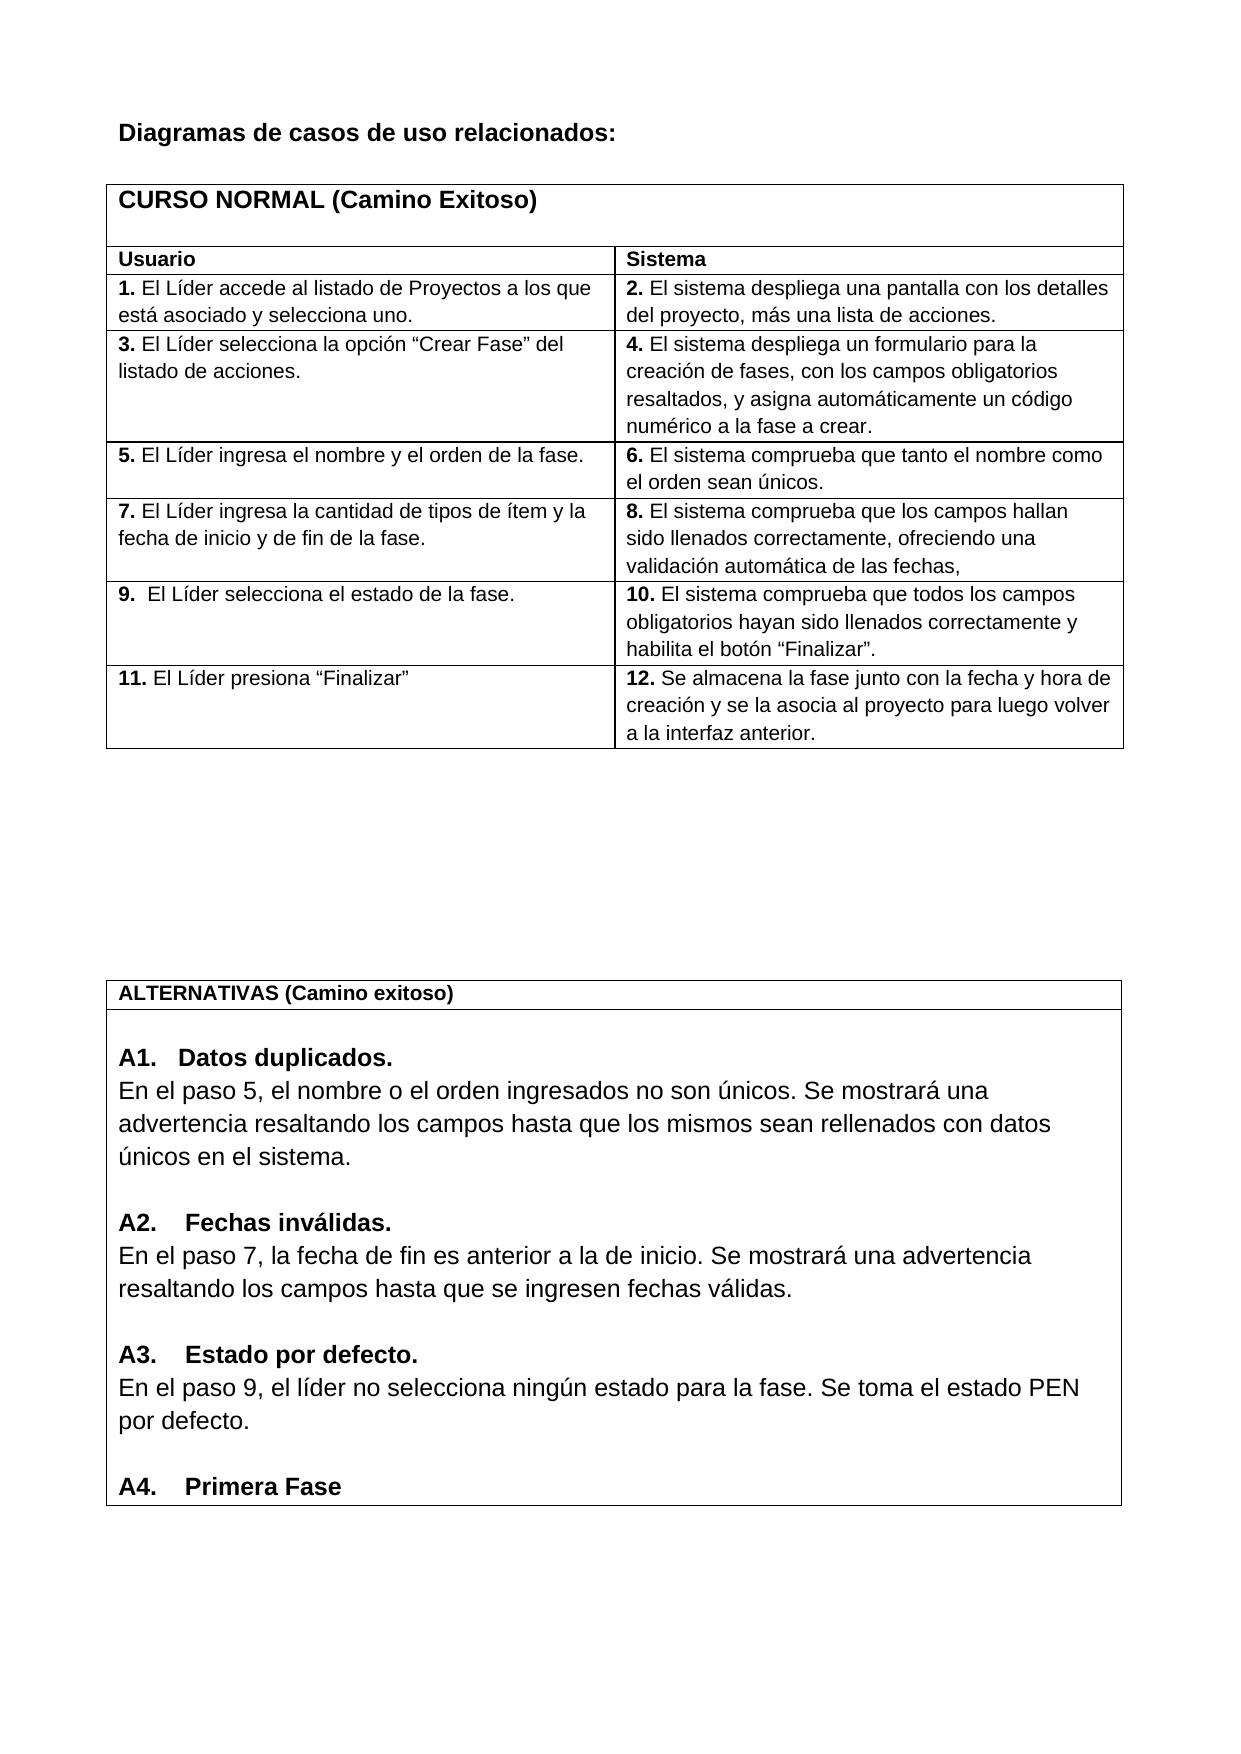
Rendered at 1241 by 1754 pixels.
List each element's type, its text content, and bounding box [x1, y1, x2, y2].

table_cell 8. El sistema comprueba que los campos hallan sido llenados correctamente, ofreciendo una validación automática de las fechas, [616, 499, 1123, 581]
table_header CURSO NORMAL (Camino Exitoso) [107, 185, 1123, 246]
table_cell Usuario [107, 247, 614, 274]
table_cell 9. El Líder selecciona el estado de la fase. [107, 582, 614, 664]
table_cell 10. El sistema comprueba que todos los campos obligatorios hayan sido llenados correctamente y habilita el botón “Finalizar”. [616, 582, 1123, 664]
table_cell 11. El Líder presiona “Finalizar” [107, 666, 614, 748]
table_cell Sistema [616, 247, 1123, 274]
table_cell 7. El Líder ingresa la cantidad de tipos de ítem y la fecha de inicio y de fin de la fase. [107, 499, 614, 581]
table_cell 4. El sistema despliega un formulario para la creación de fases, con los campos obligatorios resaltados, y asigna automáticamente un código numérico a la fase a crear. [616, 331, 1123, 441]
table_cell 2. El sistema despliega una pantalla con los detalles del proyecto, más una lista de acciones. [616, 275, 1123, 330]
table_cell 5. El Líder ingresa el nombre y el orden de la fase. [107, 443, 614, 497]
table_cell 3. El Líder selecciona la opción “Crear Fase” del listado de acciones. [107, 331, 614, 441]
table_cell 12. Se almacena la fase junto con la fecha y hora de creación y se la asocia al proyecto para luego volver a la interfaz anterior. [616, 666, 1123, 748]
text Diagramas de casos de uso relacionados: [118, 118, 1122, 147]
table_cell 1. El Líder accede al listado de Proyectos a los que está asociado y selecciona uno. [107, 275, 614, 330]
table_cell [107, 1010, 1121, 1505]
table_header ALTERNATIVAS (Camino exitoso) [107, 981, 1121, 1009]
table_cell 6. El sistema comprueba que tanto el nombre como el orden sean únicos. [616, 443, 1123, 497]
